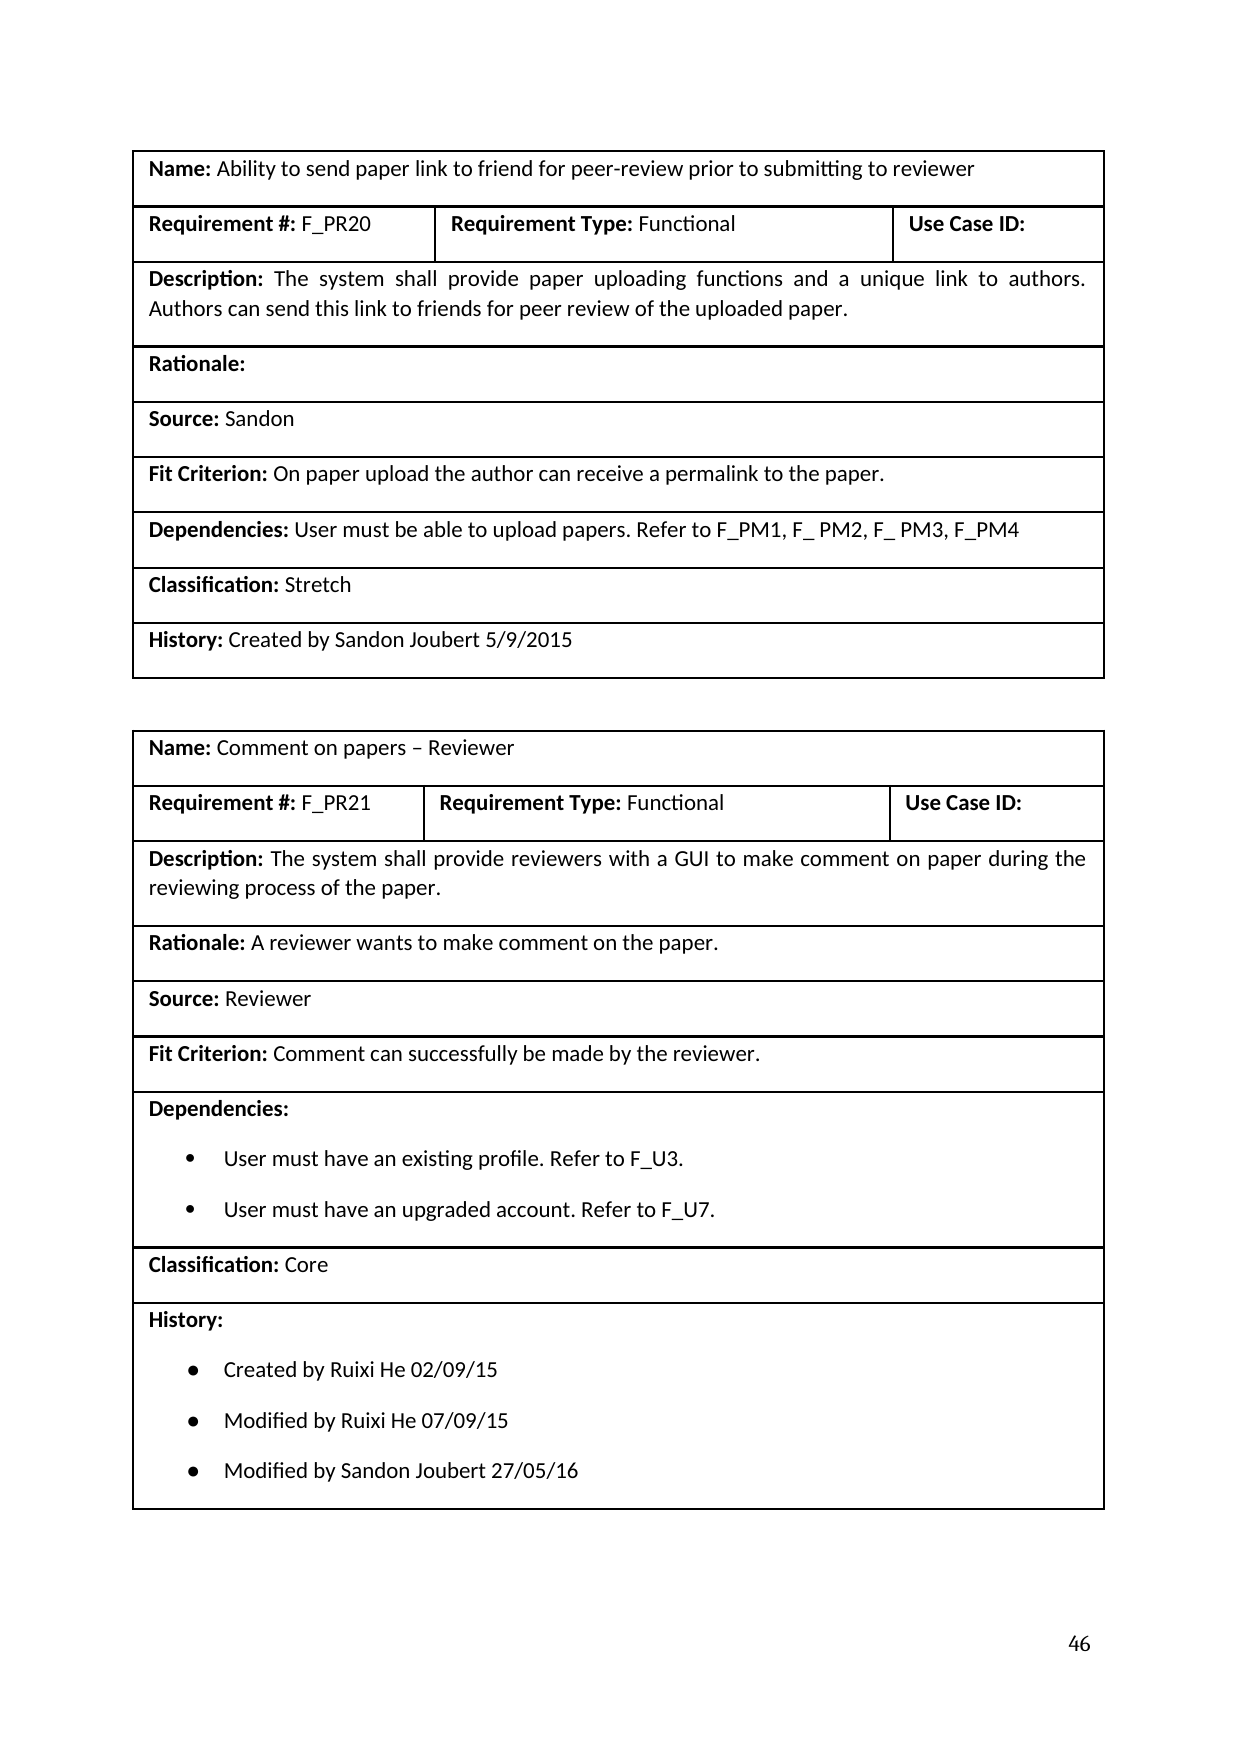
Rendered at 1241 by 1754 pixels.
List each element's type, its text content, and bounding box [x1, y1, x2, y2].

table_cell Use Case ID: [891, 787, 1103, 840]
table_header Name: Ability to send paper link to friend for peer-review prior to submitting to reviewer [134, 152, 1103, 205]
table_cell Requirement Type: Functional [436, 208, 892, 261]
table_cell History: Created by Sandon Joubert 5/9/2015 [134, 624, 1103, 677]
table_cell Dependencies: User must be able to upload papers. Refer to F_PM1, F_ PM2, F_ PM3, F_PM4 [134, 513, 1103, 567]
table_cell Requirement #: F_PR20 [134, 208, 434, 261]
table_cell Description: The system shall provide reviewers with a GUI to make comment on paper during the reviewing process of the paper. [134, 842, 1103, 925]
table_cell Source: Sandon [134, 403, 1103, 456]
table_cell Description: The system shall provide paper uploading functions and a unique link to authors. Authors can send this link to friends for peer review of the uploaded paper. [134, 263, 1103, 345]
table_cell Classification: Stretch [134, 569, 1103, 622]
table_cell Source: Reviewer [134, 982, 1103, 1035]
table_cell Fit Criterion: On paper upload the author can receive a permalink to the paper. [134, 458, 1103, 511]
table_cell Classification: Core [134, 1249, 1103, 1302]
table_header Name: Comment on papers – Reviewer [134, 732, 1103, 785]
table_cell Rationale: A reviewer wants to make comment on the paper. [134, 927, 1103, 980]
table_cell History: Created by Ruixi He 02/09/15 Modified by Ruixi He 07/09/15 Modified by Sandon Joubert 27/05/16 [134, 1304, 1103, 1508]
table_cell Requirement #: F_PR21 [134, 787, 423, 840]
table_cell Dependencies: User must have an existing profile. Refer to F_U3. User must have an upgraded account. Refer to F_U7. [134, 1093, 1103, 1246]
table_cell Requirement Type: Functional [425, 787, 889, 840]
table_cell Fit Criterion: Comment can successfully be made by the reviewer. [134, 1038, 1103, 1091]
table_cell Use Case ID: [894, 208, 1103, 261]
table_cell Rationale: [134, 348, 1103, 401]
